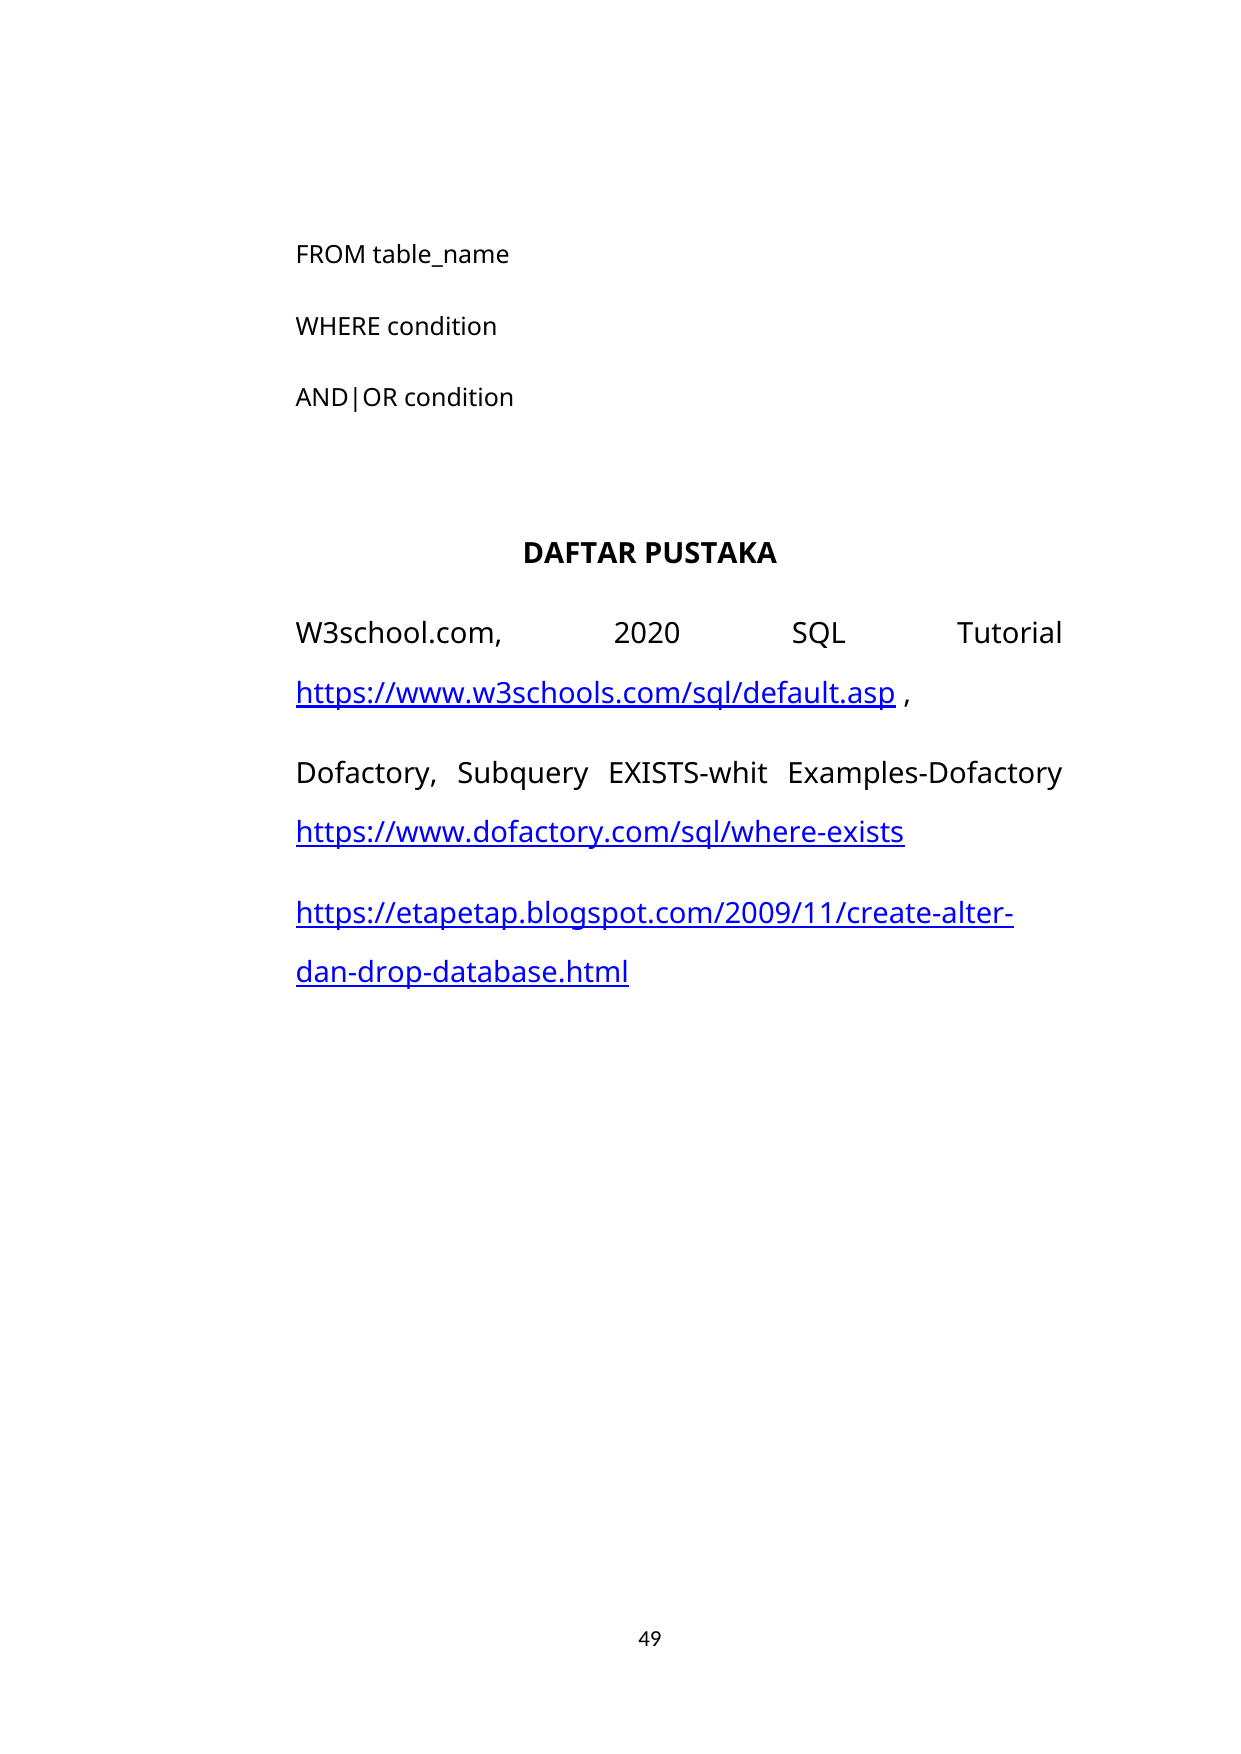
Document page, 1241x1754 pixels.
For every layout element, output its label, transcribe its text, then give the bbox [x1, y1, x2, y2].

text W3school.com, 2020 SQL Tutorial https://www.w3schools.com/sql/default.asp , [295, 612, 1063, 712]
text DAFTAR PUSTAKA [236, 532, 1063, 572]
text WHERE condition [236, 308, 1063, 342]
text FROM table_name [236, 236, 1063, 270]
text AND|OR condition [236, 380, 1063, 414]
text https://etapetap.blogspot.com/2009/11/create-alter-dan-drop-database.html [295, 892, 1063, 991]
text Dofactory, Subquery EXISTS-whit Examples-Dofactory https://www.dofactory.com/sql/where-exists [295, 752, 1063, 851]
